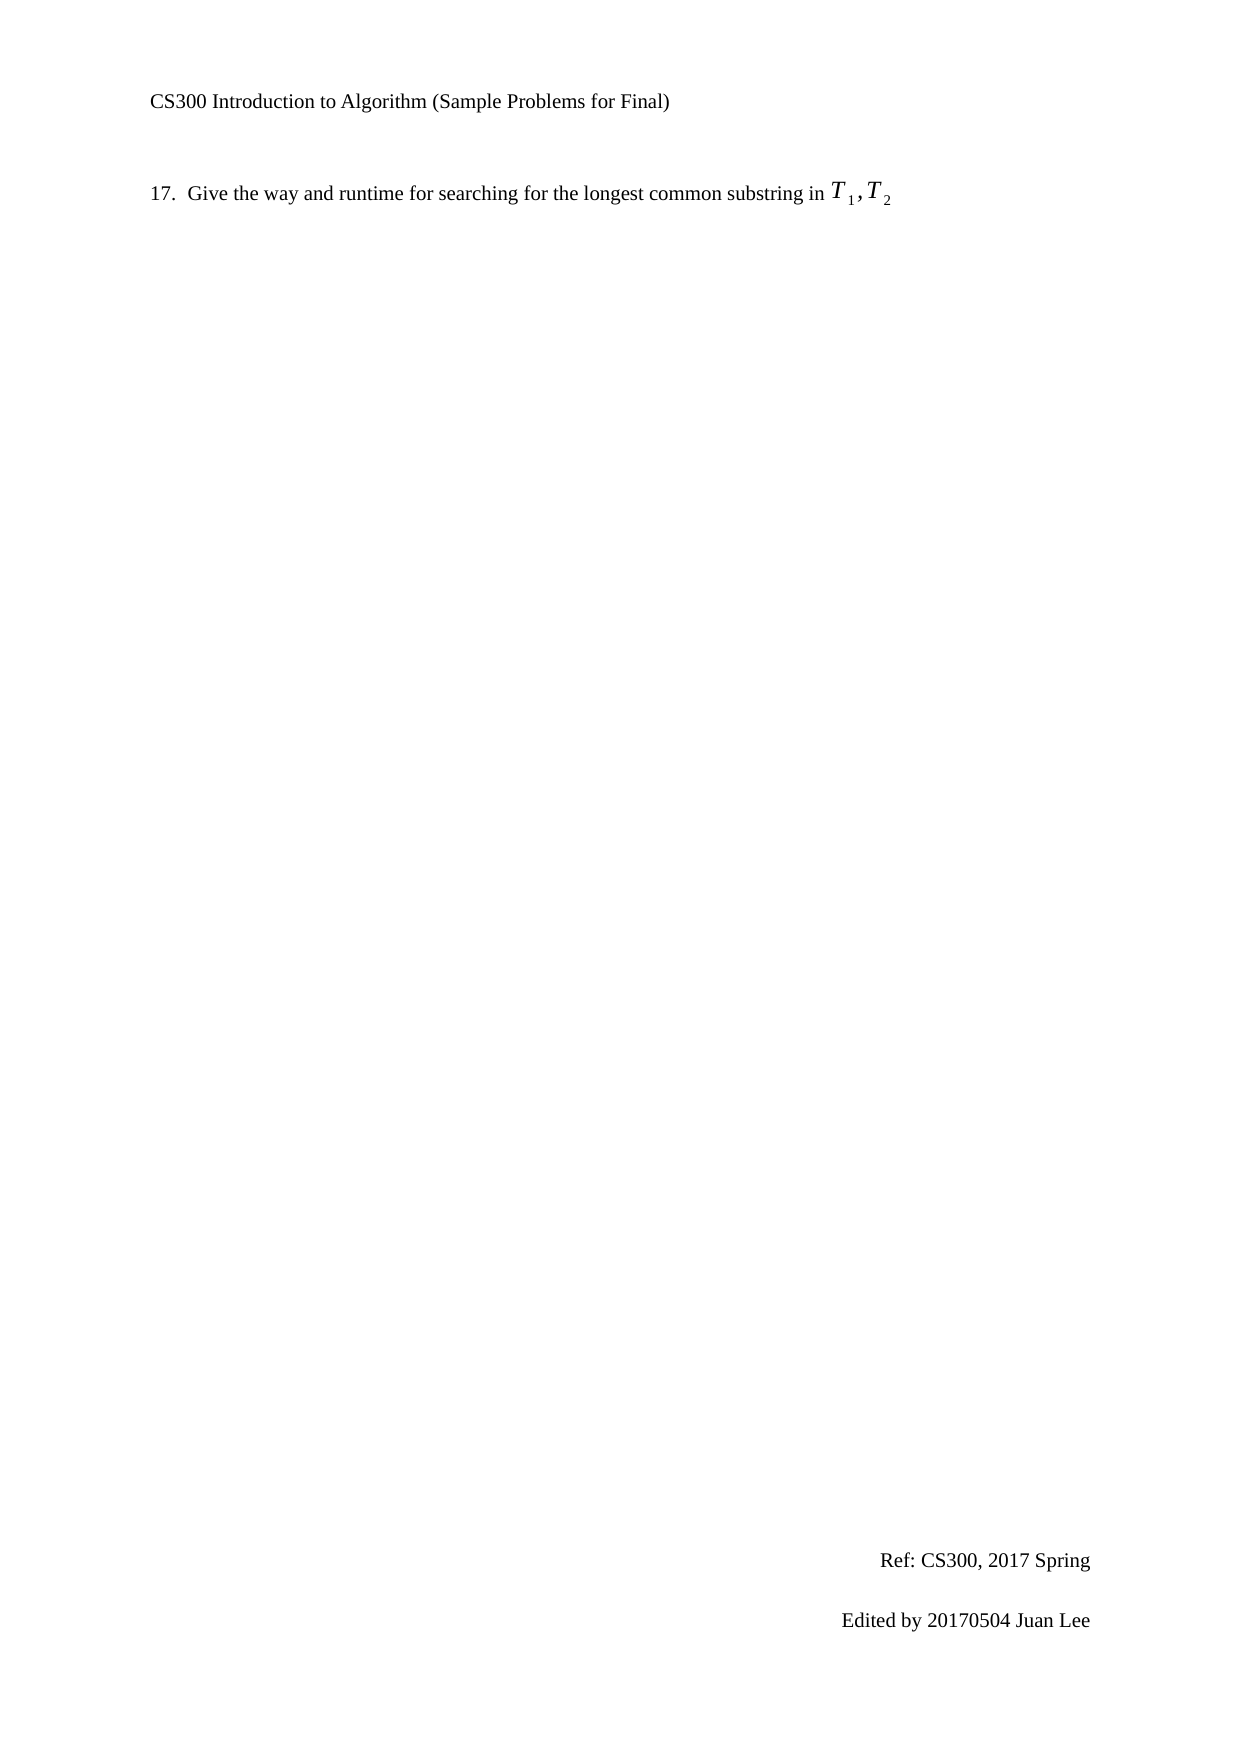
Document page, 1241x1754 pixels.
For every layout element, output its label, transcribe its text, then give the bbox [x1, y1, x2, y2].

text Ref: CS300, 2017 Spring [150, 1548, 1090, 1572]
list Give the way and runtime for searching for the longest common substring in [150, 177, 1090, 208]
